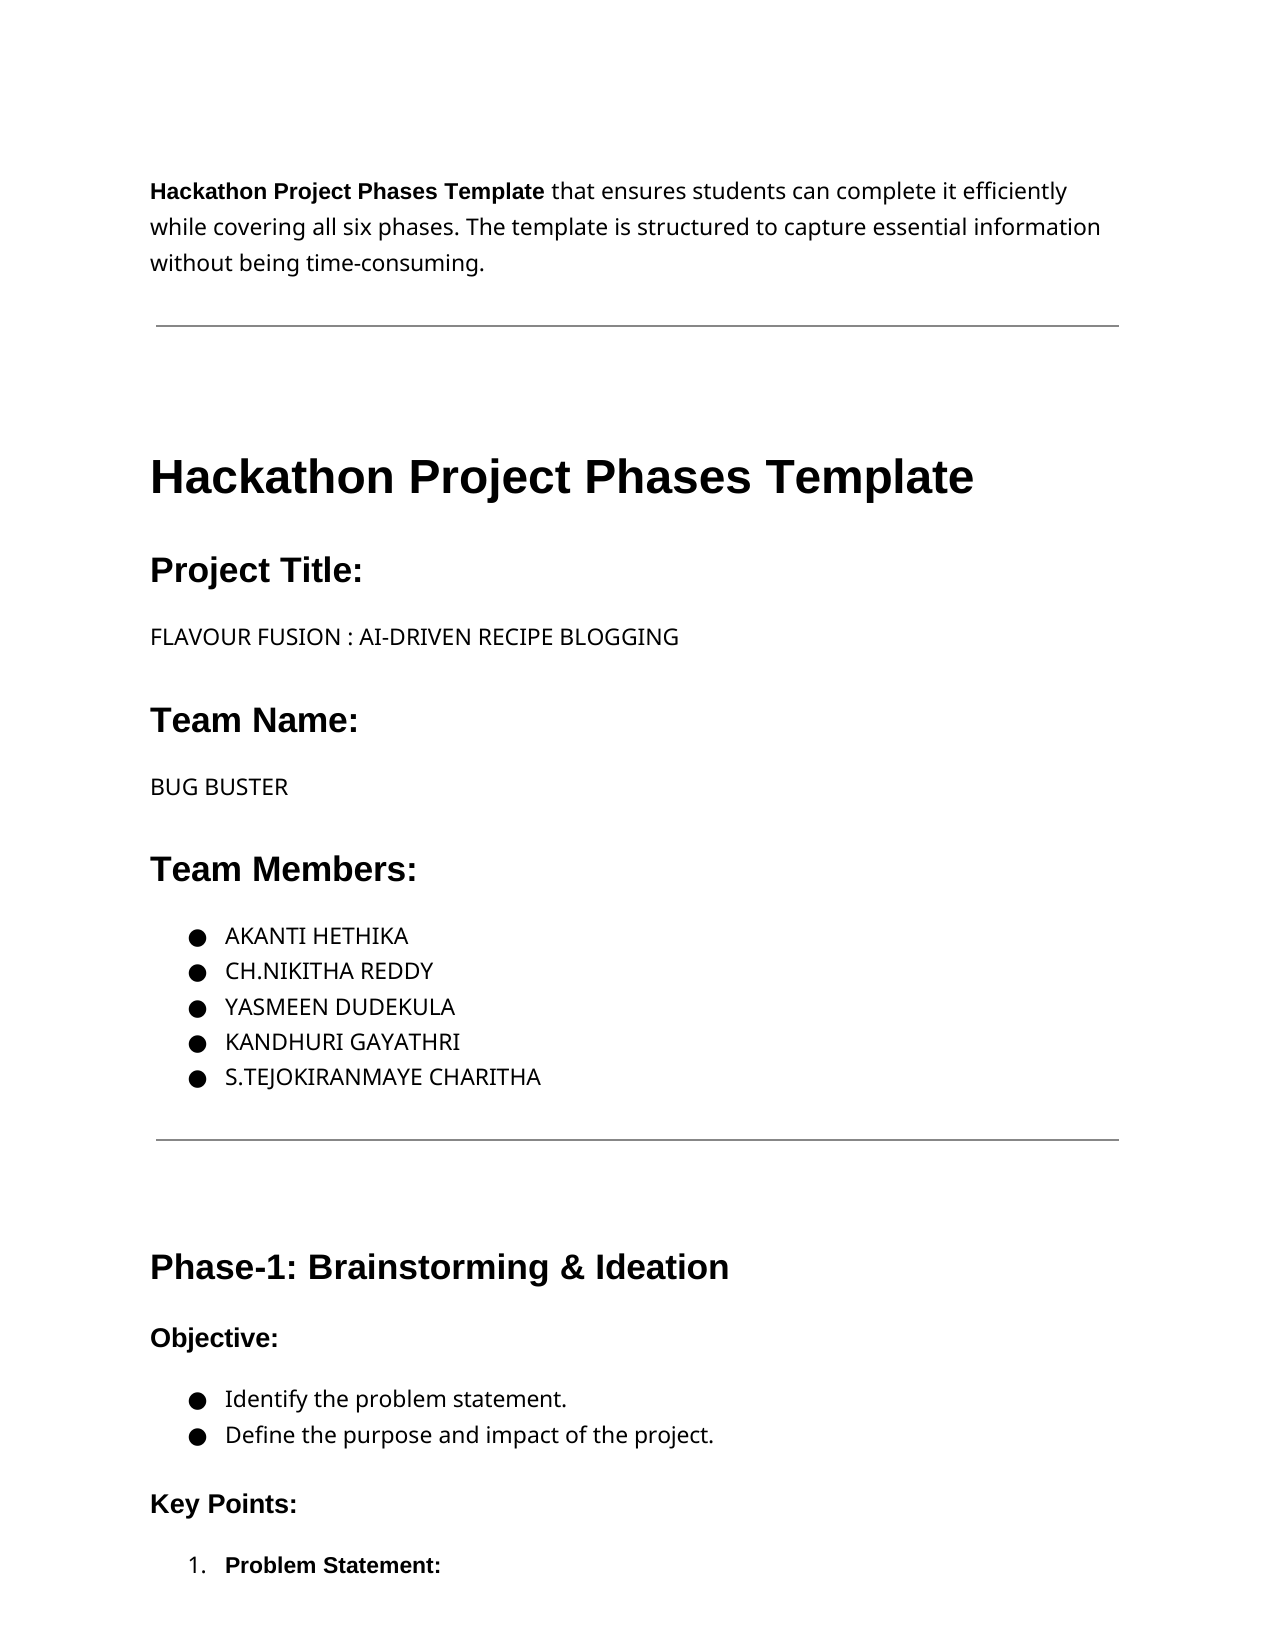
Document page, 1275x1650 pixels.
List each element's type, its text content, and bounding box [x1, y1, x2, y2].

title Hackathon Project Phases Template [150, 448, 1125, 503]
list YASMEEN DUDEKULA [187, 991, 1125, 1022]
subtitle Team Members: [150, 848, 1125, 889]
subtitle Key Points: [150, 1488, 1125, 1519]
subtitle Project Title: [150, 549, 1125, 590]
text BUG BUSTER [150, 771, 1125, 802]
list Problem Statement: [187, 1549, 1125, 1580]
list Identify the problem statement. [187, 1383, 1125, 1415]
list CH.NIKITHA REDDY [187, 955, 1125, 987]
subtitle Team Name: [150, 699, 1125, 739]
list Define the purpose and impact of the project. [187, 1418, 1125, 1450]
subtitle Phase-1: Brainstorming & Ideation [150, 1246, 1125, 1287]
list AKANTI HETHIKA [187, 920, 1125, 951]
list S.TEJOKIRANMAYE CHARITHA [187, 1061, 1125, 1092]
text FLAVOUR FUSION : AI-DRIVEN RECIPE BLOGGING [150, 621, 1125, 652]
list KANDHURI GAYATHRI [187, 1026, 1125, 1057]
subtitle Objective: [150, 1322, 1125, 1354]
text Hackathon Project Phases Template that ensures students can complete it efficiently while covering all six phases. The template is structured to capture essential information without being time-consuming. [150, 175, 1124, 278]
